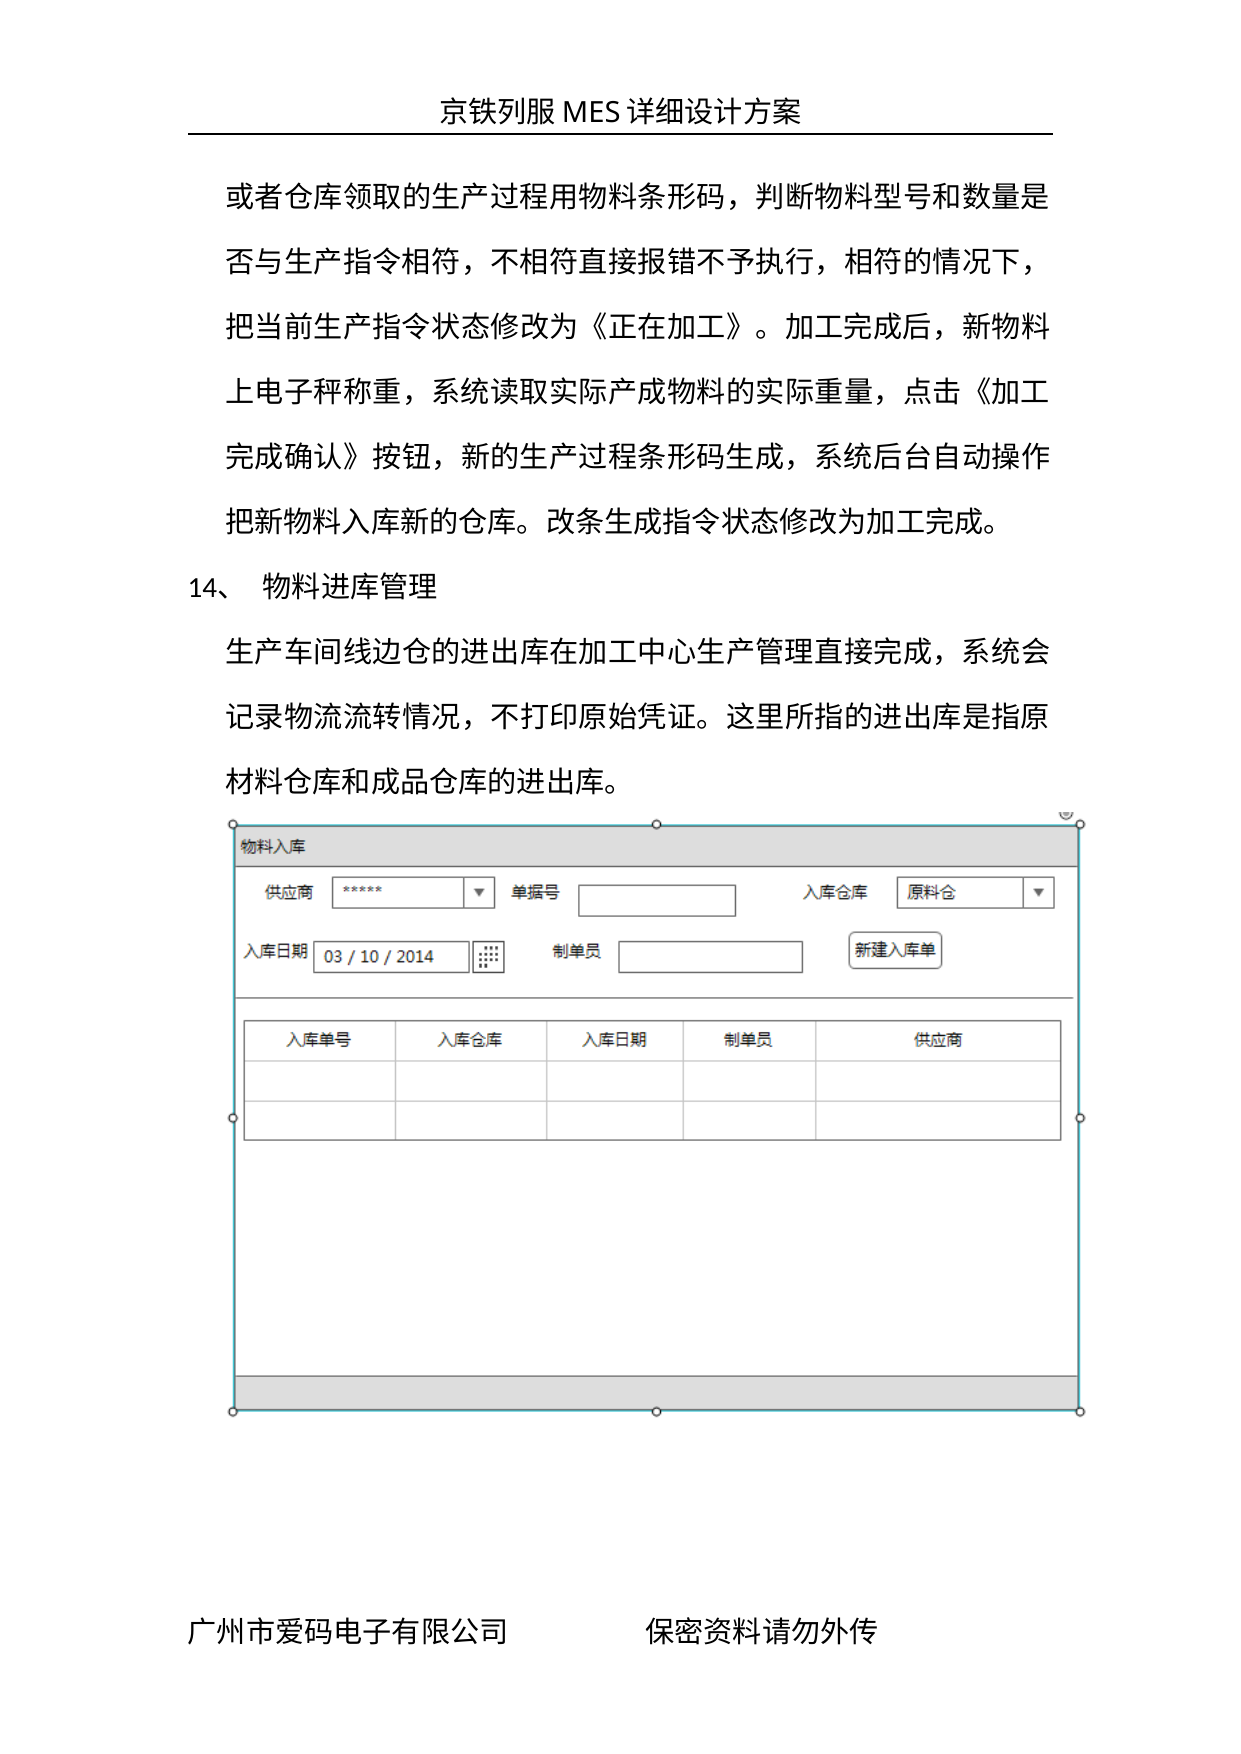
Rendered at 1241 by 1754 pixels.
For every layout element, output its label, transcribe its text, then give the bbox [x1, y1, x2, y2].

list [225, 162, 1053, 552]
list 生产车间线边仓的进出库在加工中心生产管理直接完成，系统会记录物流流转情况，不打印原始凭证。这里所指的进出库是指原材料仓库和成品仓库的进出库。 [225, 617, 1053, 812]
list 物料进库管理 [187, 552, 1053, 617]
picture [225, 812, 1091, 1436]
